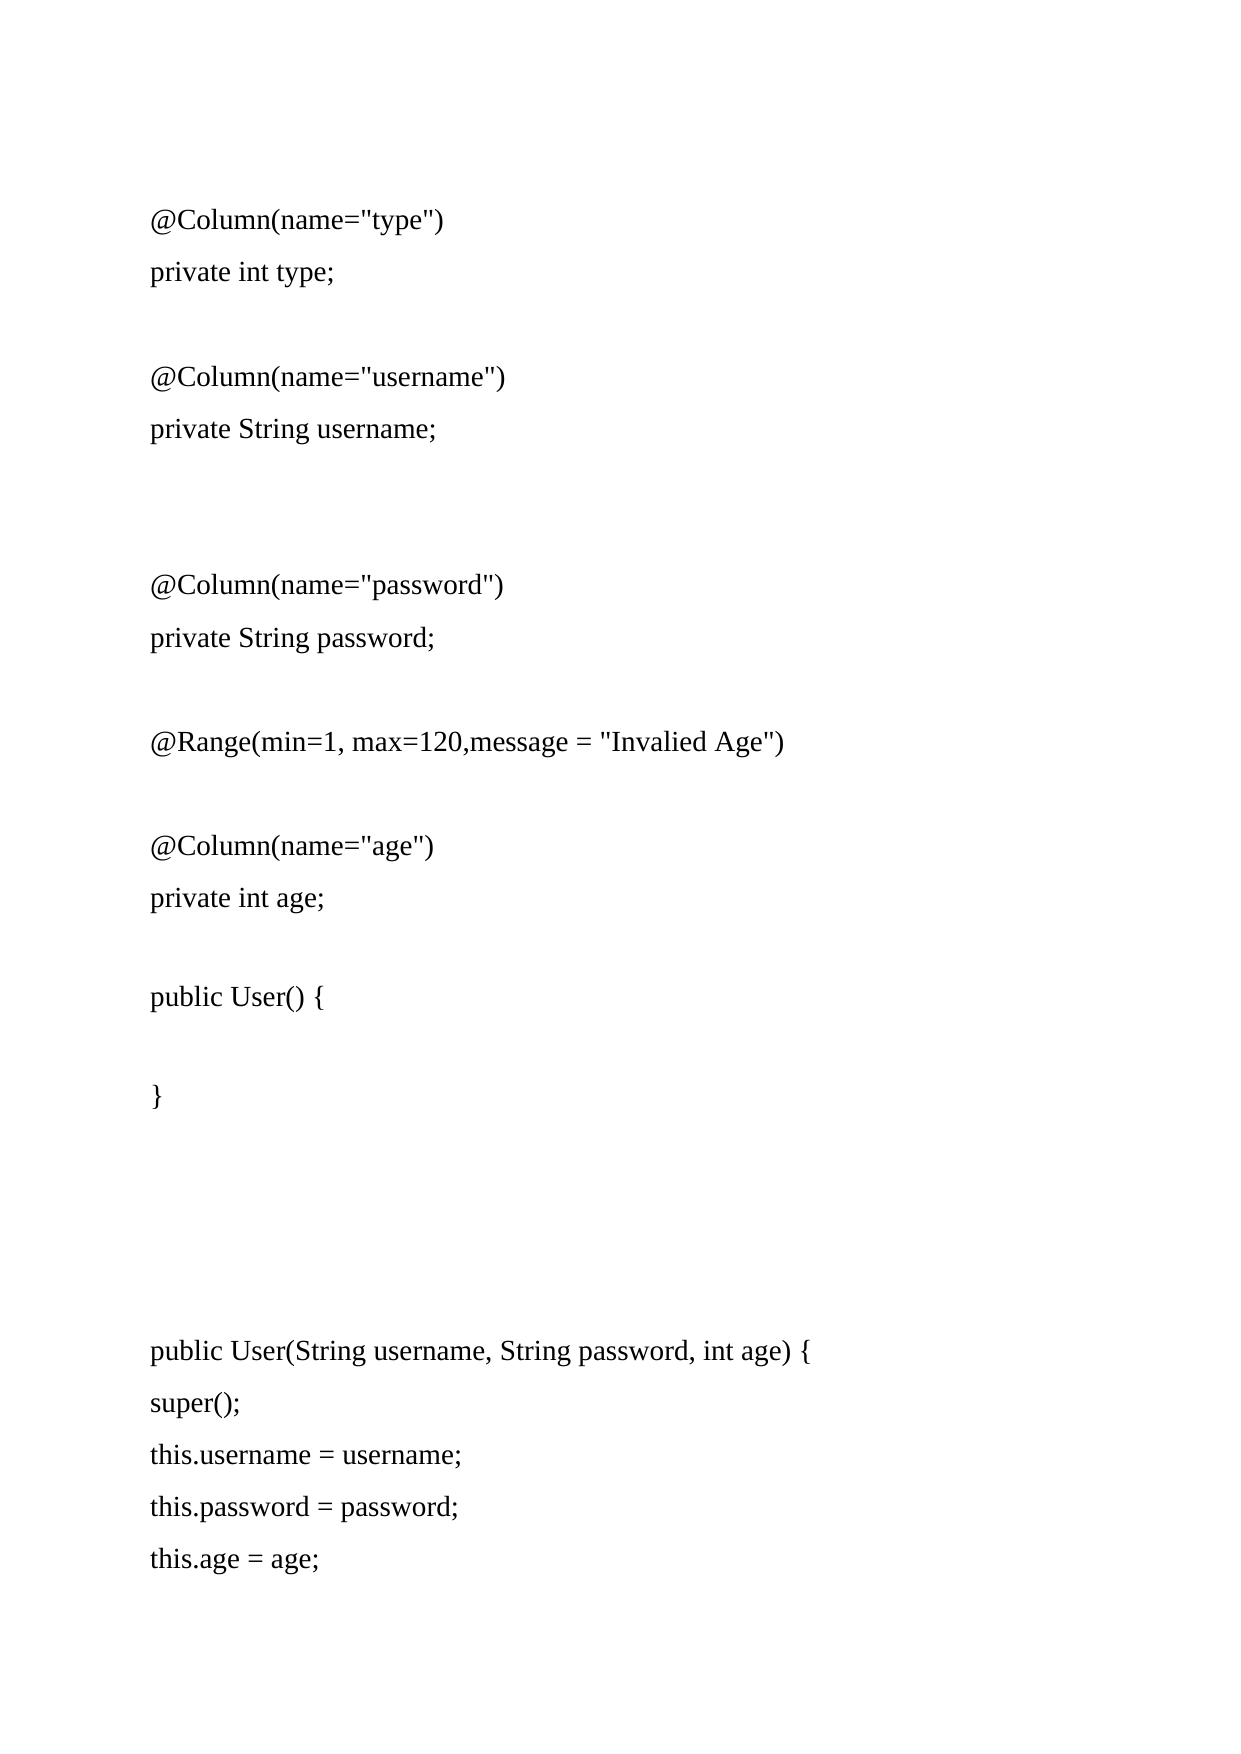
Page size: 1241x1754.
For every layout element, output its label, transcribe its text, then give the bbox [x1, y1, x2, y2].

text } [150, 1078, 1090, 1111]
text private String password; [150, 620, 1090, 653]
text @Column(name="password") [150, 567, 1090, 601]
text @Column(name="age") [150, 828, 1090, 862]
text @Column(name="username") [150, 359, 1090, 392]
text private int age; [150, 881, 1090, 914]
text @Range(min=1, max=120,message = "Invalied Age") [150, 724, 1090, 758]
text super(); [150, 1385, 1090, 1418]
text @Column(name="type") [150, 202, 1090, 236]
text this.password = password; [150, 1489, 1090, 1523]
text private int type; [150, 254, 1090, 288]
text this.age = age; [150, 1542, 1090, 1575]
text public User(String username, String password, int age) { [150, 1333, 1090, 1366]
text this.username = username; [150, 1437, 1090, 1471]
text public User() { [150, 979, 1090, 1013]
text private String username; [150, 411, 1090, 444]
